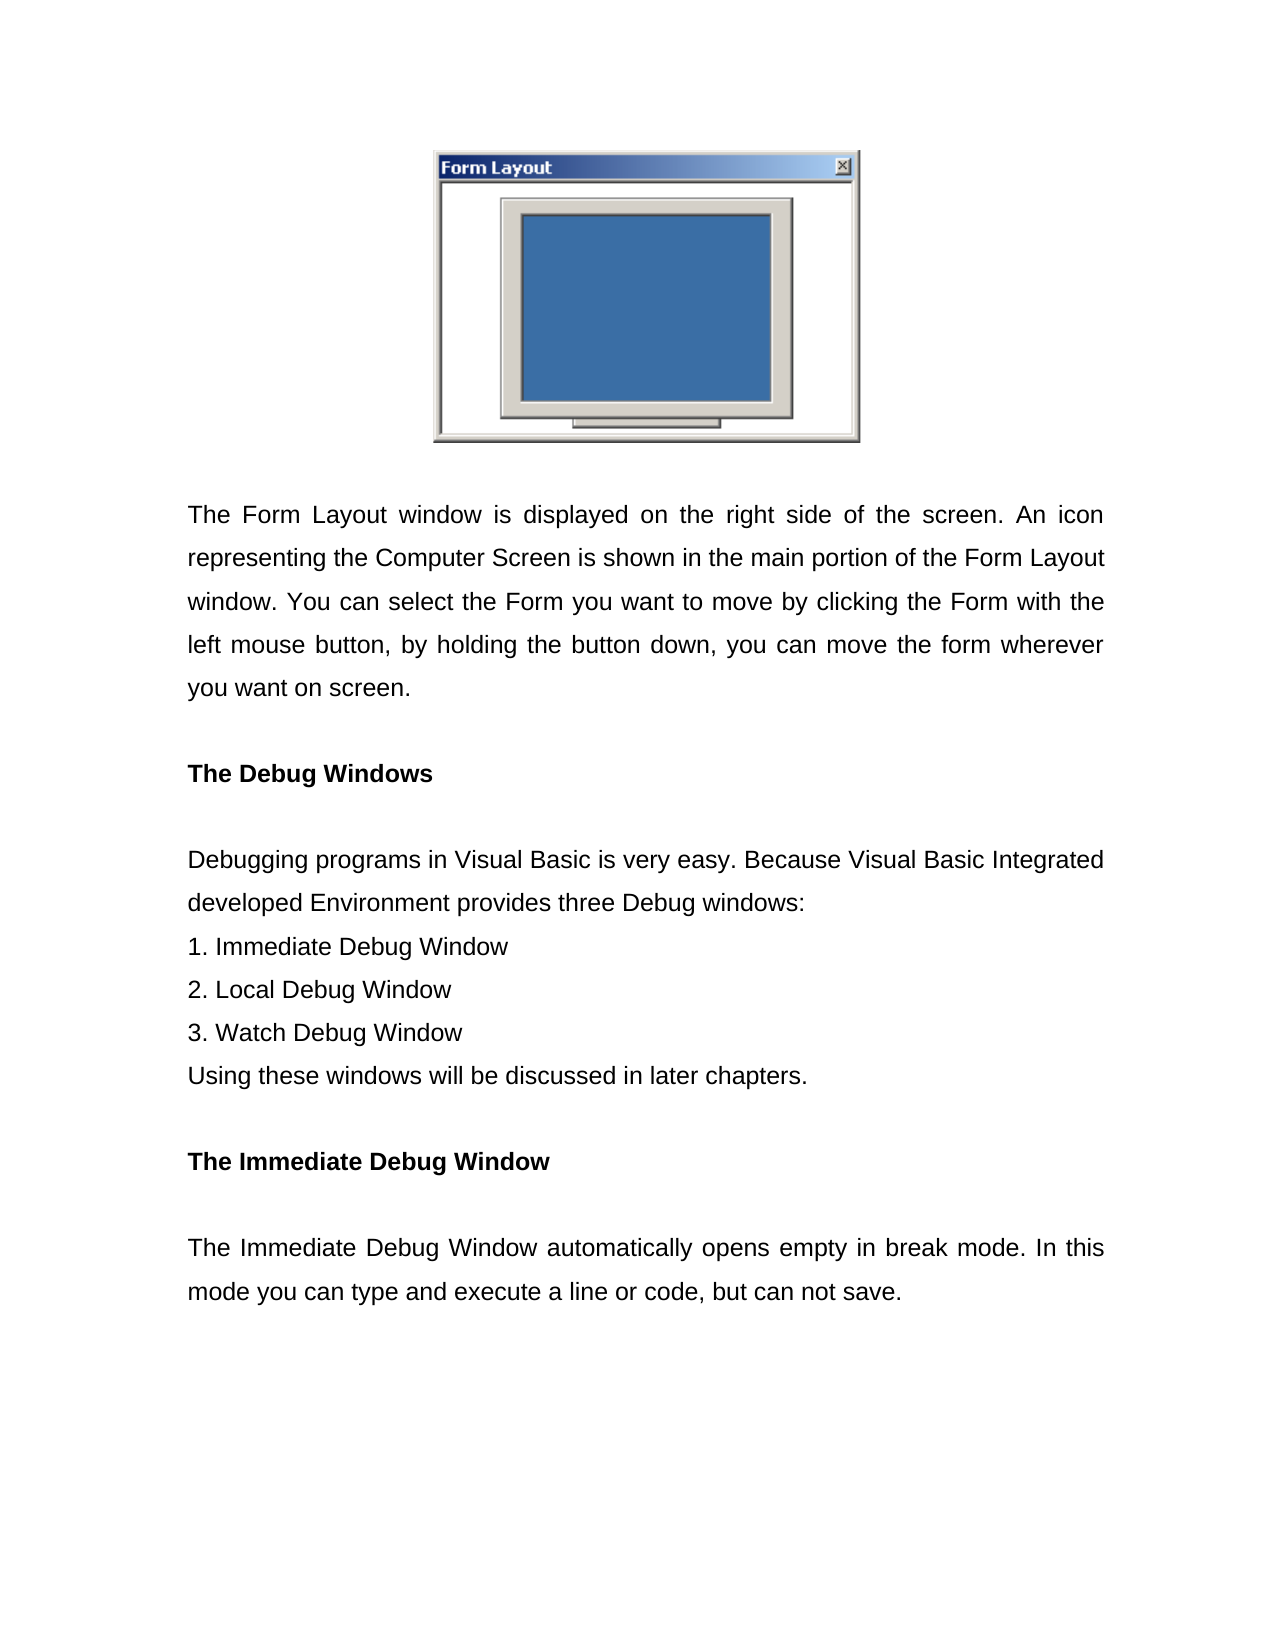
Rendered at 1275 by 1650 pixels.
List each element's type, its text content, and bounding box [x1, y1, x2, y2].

text The Form Layout window is displayed on the right side of the screen. An icon representing the Computer Screen is shown in the main portion of the Form Layout window. You can select the Form you want to move by clicking the Form with the left mouse button, by holding the button down, you can move the form wherever you want on screen. [187, 500, 1106, 701]
text The Debug Windows [187, 759, 1106, 788]
text Using these windows will be discussed in later chapters. [187, 1061, 1106, 1089]
text 1. Immediate Debug Window [187, 931, 1106, 960]
text The Immediate Debug Window automatically opens empty in break mode. In this mode you can type and execute a line or code, but can not save. [187, 1233, 1106, 1305]
picture [433, 150, 861, 443]
text 3. Watch Debug Window [187, 1018, 1106, 1046]
text Debugging programs in Visual Basic is very easy. Because Visual Basic Integrated developed Environment provides three Debug windows: [187, 845, 1106, 917]
text 2. Local Debug Window [187, 974, 1106, 1003]
text The Immediate Debug Window [187, 1147, 1106, 1176]
